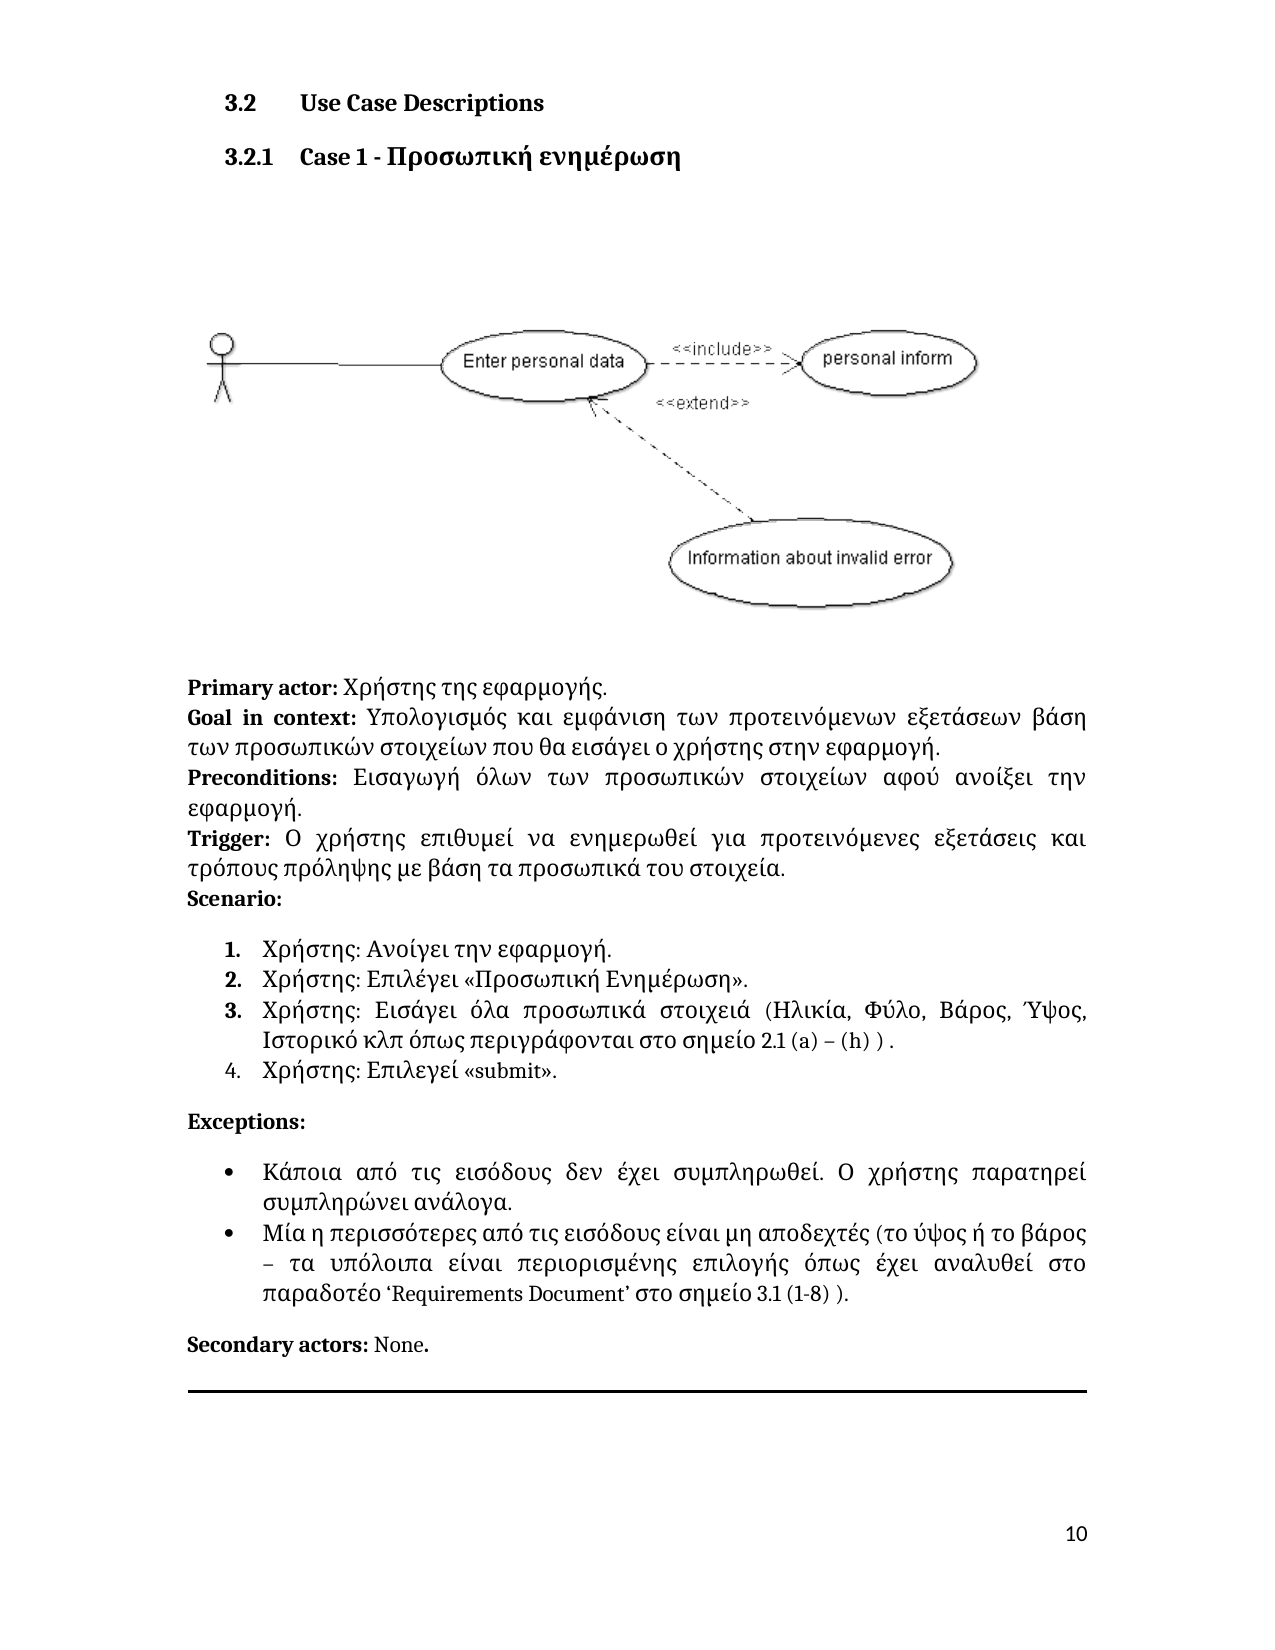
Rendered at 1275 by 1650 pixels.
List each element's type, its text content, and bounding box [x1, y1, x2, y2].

text Scenario: [187, 886, 1087, 912]
text Exceptions: [187, 1109, 1087, 1135]
subtitle Case 1 - Προσωπική ενημέρωση [225, 142, 1087, 171]
list Χρήστης: Επιλεγεί «submit». [225, 1058, 1087, 1084]
text Preconditions: Εισαγωγή όλων των προσωπικών στοιχείων αφού ανοίξει την εφαρμογή. [187, 765, 1087, 822]
list Χρήστης: Ανοίγει την εφαρμογή. [225, 937, 1087, 963]
list Χρήστης: Εισάγει όλα προσωπικά στοιχειά (Ηλικία, Φύλο, Βάρος, Ύψος, Ιστορικό κλπ όπως περιγράφονται στο σημείο 2.1 (a) – (h) ) . [225, 997, 1087, 1054]
text Goal in context: Υπολογισμός και εμφάνιση των προτεινόμενων εξετάσεων βάση των προσωπικών στοιχείων που θα εισάγει ο χρήστης στην εφαρμογή. [187, 705, 1087, 761]
text Secondary actors: None. [187, 1332, 1087, 1358]
picture [167, 221, 1010, 653]
text Primary actor: Χρήστης της εφαρμογής. [187, 674, 1087, 701]
list Κάποια από τις εισόδους δεν έχει συμπληρωθεί. Ο χρήστης παρατηρεί συμπληρώνει ανάλογα. [225, 1160, 1087, 1216]
list Χρήστης: Επιλέγει «Προσωπική Ενημέρωση». [225, 967, 1087, 993]
text Trigger: Ο χρήστης επιθυμεί να ενημερωθεί για προτεινόμενες εξετάσεις και τρόπους πρόληψης με βάση τα προσωπικά του στοιχεία. [187, 826, 1087, 882]
subtitle Use Case Descriptions [225, 89, 1087, 117]
list Μία η περισσότερες από τις εισόδους είναι μη αποδεχτές (το ύψος ή το βάρος – τα υπόλοιπα είναι περιορισμένης επιλογής όπως έχει αναλυθεί στο παραδοτέο ‘Requirements Document’ στο σημείο 3.1 (1-8) ). [225, 1220, 1087, 1307]
